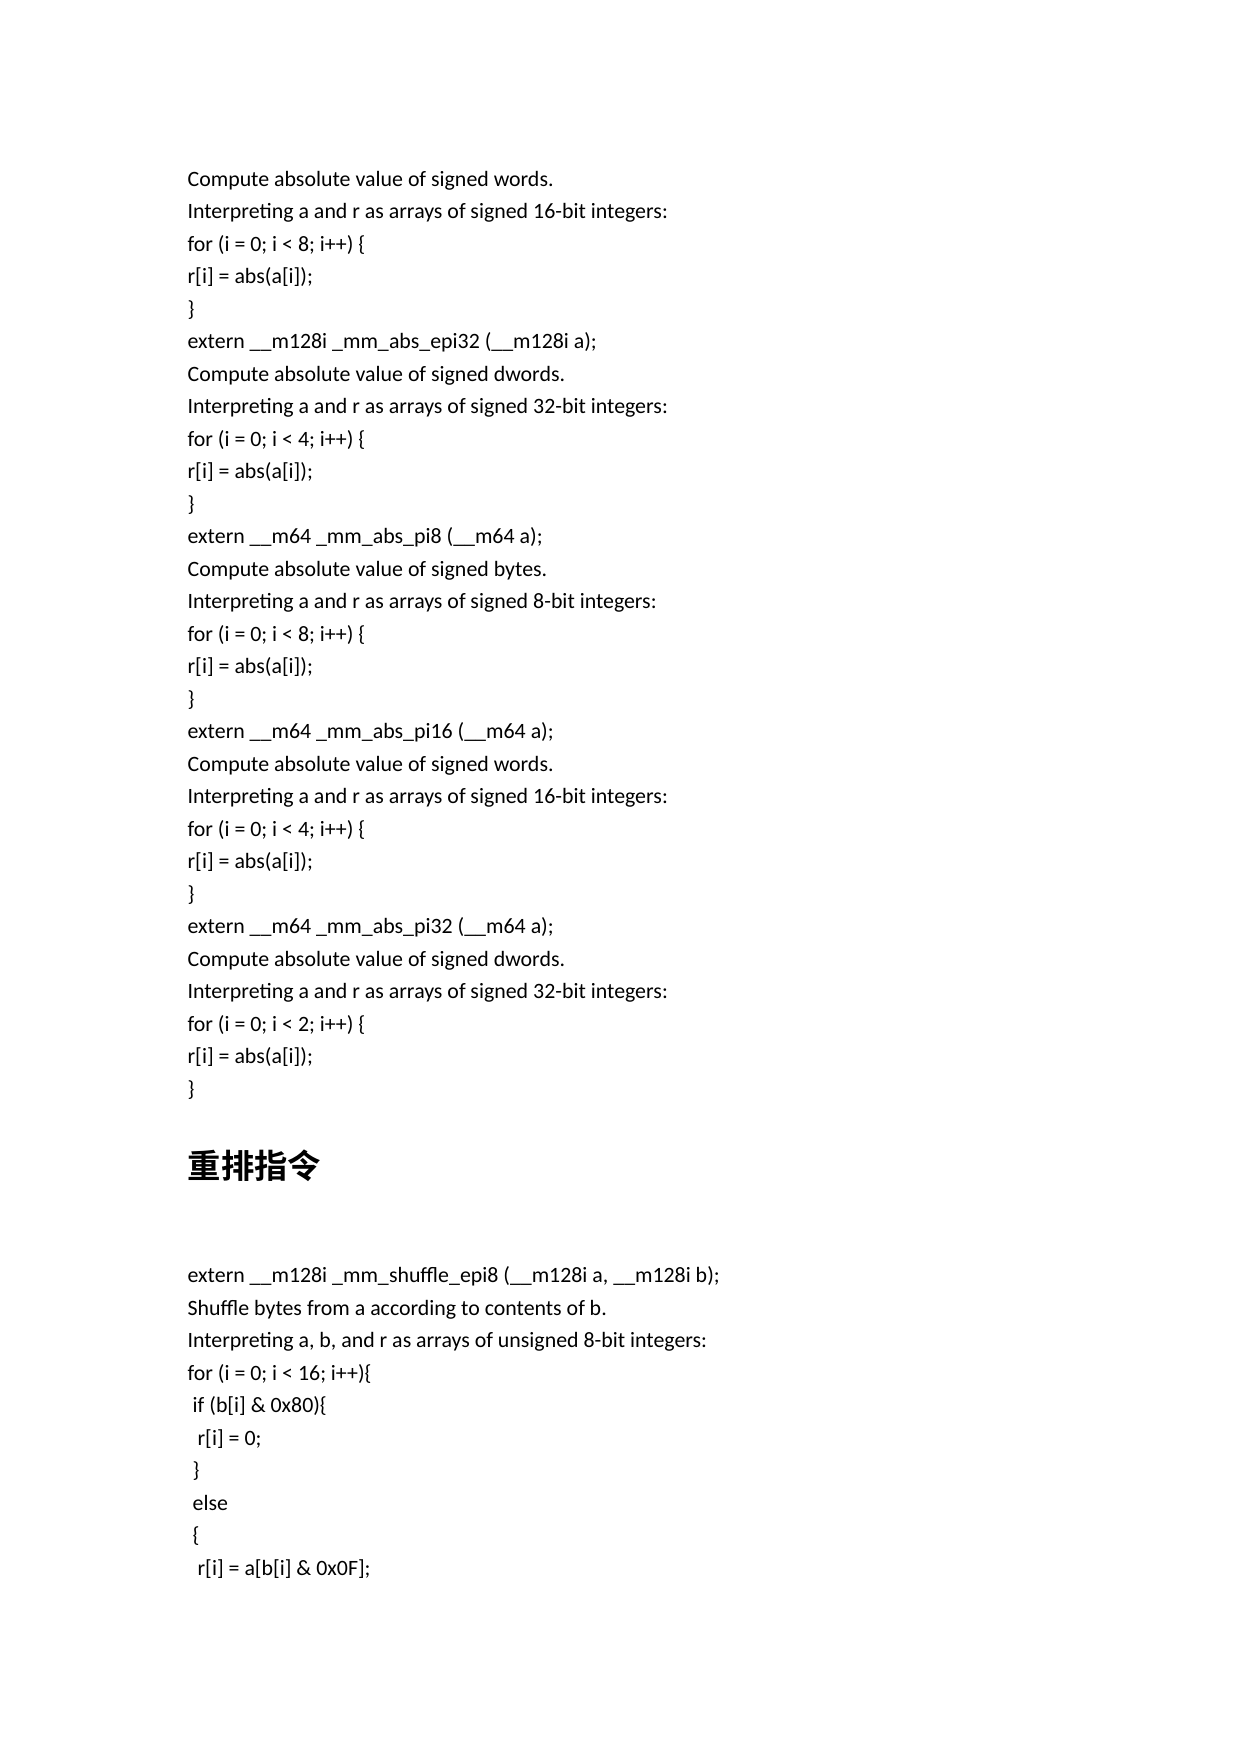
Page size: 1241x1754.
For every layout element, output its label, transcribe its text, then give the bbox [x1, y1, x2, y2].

text r[i] = abs(a[i]); [187, 454, 1053, 487]
text for (i = 0; i < 4; i++) { [187, 812, 1053, 844]
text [187, 1291, 1053, 1324]
text if (b[i] & 0x80){ [187, 1389, 1053, 1421]
text Interpreting a and r as arrays of signed 32-bit integers: [187, 974, 1053, 1007]
subtitle 重排指令 [187, 1132, 1053, 1197]
text extern __m64 _mm_abs_pi8 (__m64 a); [187, 519, 1053, 552]
text else [187, 1486, 1053, 1519]
text Interpreting a and r as arrays of signed 16-bit integers: [187, 779, 1053, 812]
text } [187, 292, 1053, 324]
text Compute absolute value of signed words. [187, 747, 1053, 779]
text } [187, 1454, 1053, 1486]
text extern __m64 _mm_abs_pi32 (__m64 a); [187, 909, 1053, 942]
text Compute absolute value of signed dwords. [187, 357, 1053, 389]
text r[i] = abs(a[i]); [187, 1039, 1053, 1072]
text Interpreting a and r as arrays of signed 32-bit integers: [187, 389, 1053, 422]
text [187, 1324, 1053, 1356]
text Interpreting a and r as arrays of signed 16-bit integers: [187, 194, 1053, 227]
text Interpreting a and r as arrays of signed 8-bit integers: [187, 584, 1053, 617]
text r[i] = 0; [187, 1421, 1053, 1454]
text Compute absolute value of signed dwords. [187, 942, 1053, 974]
text } [187, 877, 1053, 909]
text extern __m128i _mm_abs_epi32 (__m128i a); [187, 324, 1053, 357]
text r[i] = a[b[i] & 0x0F]; [187, 1551, 1053, 1584]
text for (i = 0; i < 16; i++){ [187, 1356, 1053, 1389]
text Compute absolute value of signed bytes. [187, 552, 1053, 584]
text r[i] = abs(a[i]); [187, 649, 1053, 682]
text extern __m128i _mm_shuffle_epi8 (__m128i a, __m128i b); [187, 1259, 1053, 1291]
text for (i = 0; i < 4; i++) { [187, 422, 1053, 454]
text r[i] = abs(a[i]); [187, 259, 1053, 292]
text } [187, 1072, 1053, 1104]
text extern __m64 _mm_abs_pi16 (__m64 a); [187, 714, 1053, 747]
text for (i = 0; i < 2; i++) { [187, 1007, 1053, 1039]
text for (i = 0; i < 8; i++) { [187, 617, 1053, 649]
text r[i] = abs(a[i]); [187, 844, 1053, 877]
text } [187, 487, 1053, 519]
text for (i = 0; i < 8; i++) { [187, 227, 1053, 259]
text Compute absolute value of signed words. [187, 162, 1053, 194]
text { [187, 1519, 1053, 1551]
text } [187, 682, 1053, 714]
